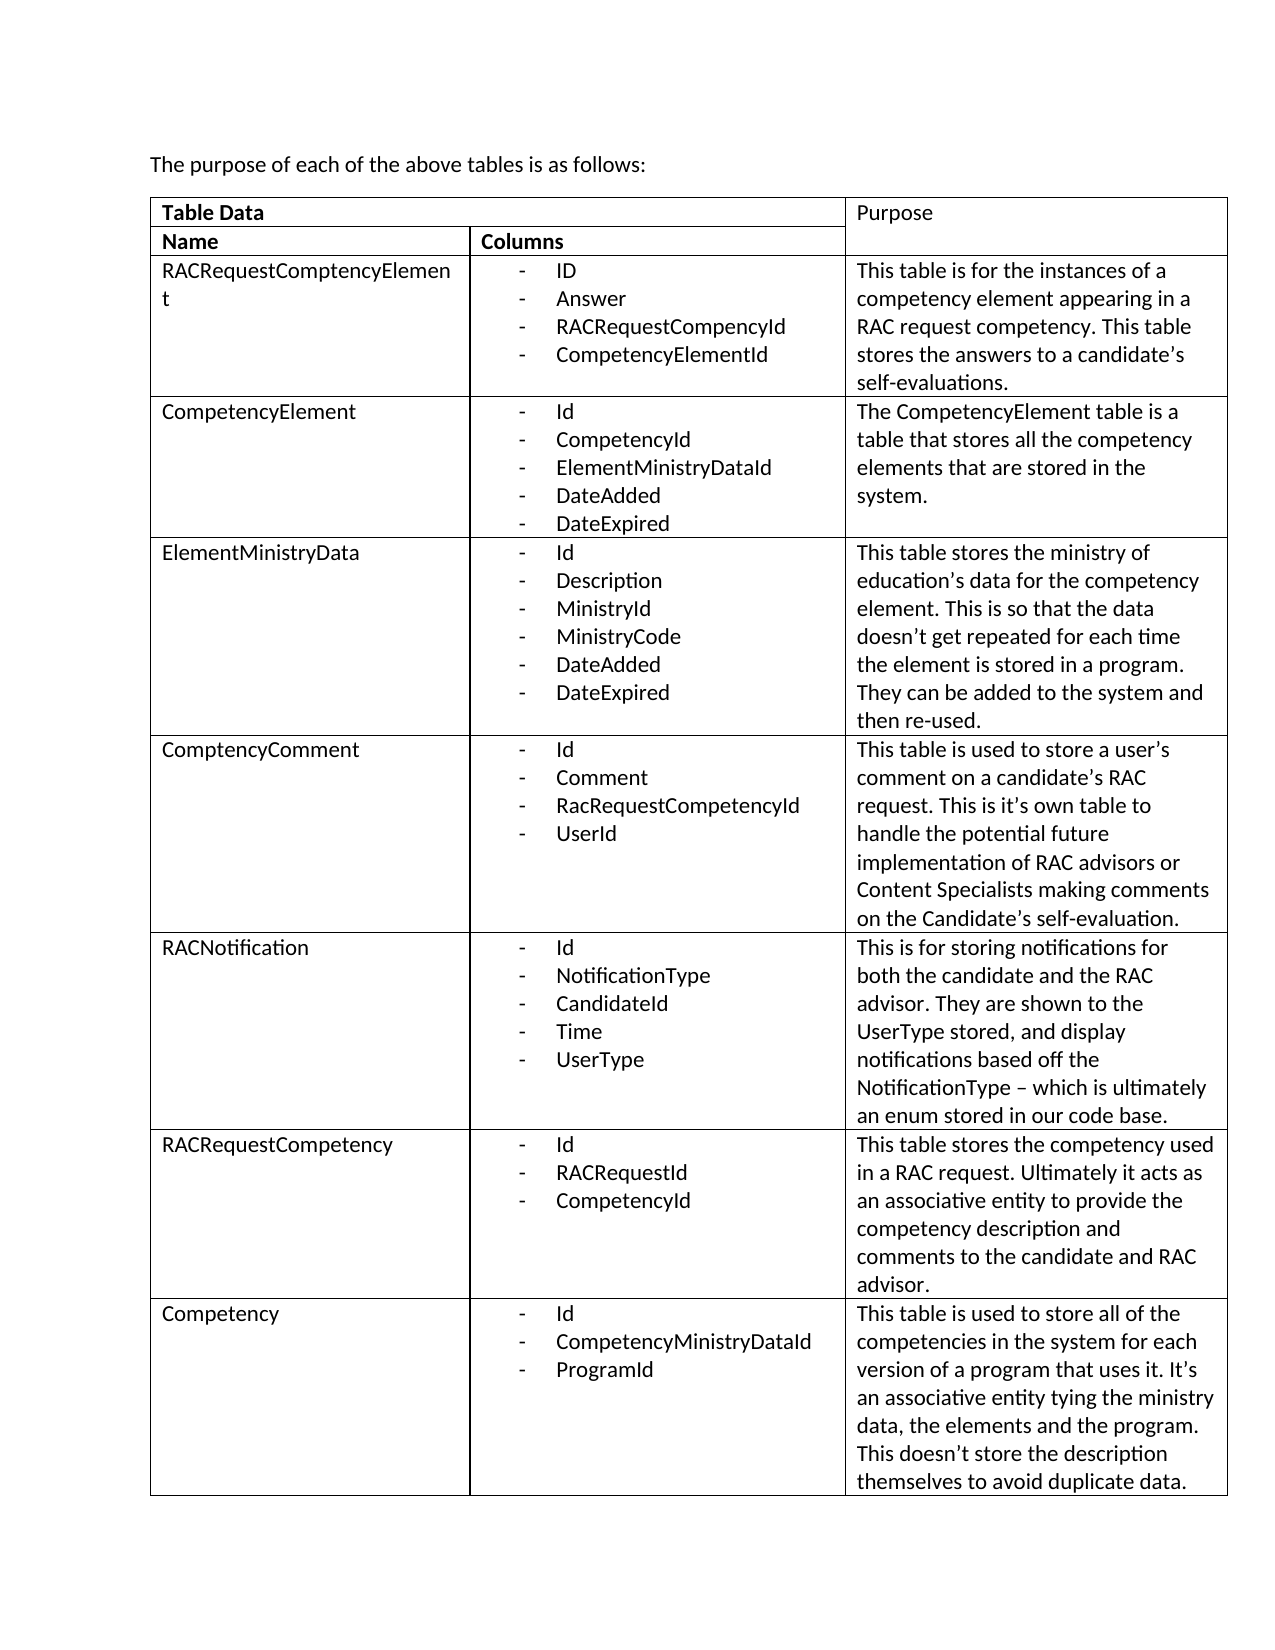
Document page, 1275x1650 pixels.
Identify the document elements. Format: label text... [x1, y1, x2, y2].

table_cell Id CompetencyId ElementMinistryDataId DateAdded DateExpired [471, 397, 845, 537]
table_cell Id CompetencyMinistryDataId ProgramId [471, 1299, 845, 1495]
table_cell RACRequestCompetency [151, 1130, 469, 1298]
table_header Purpose [846, 198, 1227, 255]
table_cell This table is for the instances of a competency element appearing in a RAC request competency. This table stores the answers to a candidate’s self-evaluations. [846, 256, 1227, 396]
table_cell ComptencyComment [151, 736, 469, 932]
table_cell Competency [151, 1299, 469, 1495]
table_cell Id RACRequestId CompetencyId [471, 1130, 845, 1298]
table_cell Id Comment RacRequestCompetencyId UserId [471, 736, 845, 932]
table_cell RACNotification [151, 933, 469, 1129]
table_cell This table stores the ministry of education’s data for the competency element. This is so that the data doesn’t get repeated for each time the element is stored in a program. They can be added to the system and then re-used. [846, 538, 1227, 734]
table_cell Columns [471, 227, 845, 255]
text The purpose of each of the above tables is as follows: [150, 150, 1125, 178]
table_cell ID Answer RACRequestCompencyId CompetencyElementId [471, 256, 845, 396]
table_cell The CompetencyElement table is a table that stores all the competency elements that are stored in the system. [846, 397, 1227, 537]
table_cell Id NotificationType CandidateId Time UserType [471, 933, 845, 1129]
table_header Table Data [151, 198, 845, 226]
table_cell This table is used to store all of the competencies in the system for each version of a program that uses it. It’s an associative entity tying the ministry data, the elements and the program. This doesn’t store the description themselves to avoid duplicate data. [846, 1299, 1227, 1495]
table_cell Name [151, 227, 469, 255]
table_cell This table stores the competency used in a RAC request. Ultimately it acts as an associative entity to provide the competency description and comments to the candidate and RAC advisor. [846, 1130, 1227, 1298]
table_cell This table is used to store a user’s comment on a candidate’s RAC request. This is it’s own table to handle the potential future implementation of RAC advisors or Content Specialists making comments on the Candidate’s self-evaluation. [846, 736, 1227, 932]
table_cell This is for storing notifications for both the candidate and the RAC advisor. They are shown to the UserType stored, and display notifications based off the NotificationType – which is ultimately an enum stored in our code base. [846, 933, 1227, 1129]
table_cell RACRequestComptencyElement [151, 256, 469, 396]
table_cell Id Description MinistryId MinistryCode DateAdded DateExpired [471, 538, 845, 734]
table_cell ElementMinistryData [151, 538, 469, 734]
table_cell CompetencyElement [151, 397, 469, 537]
